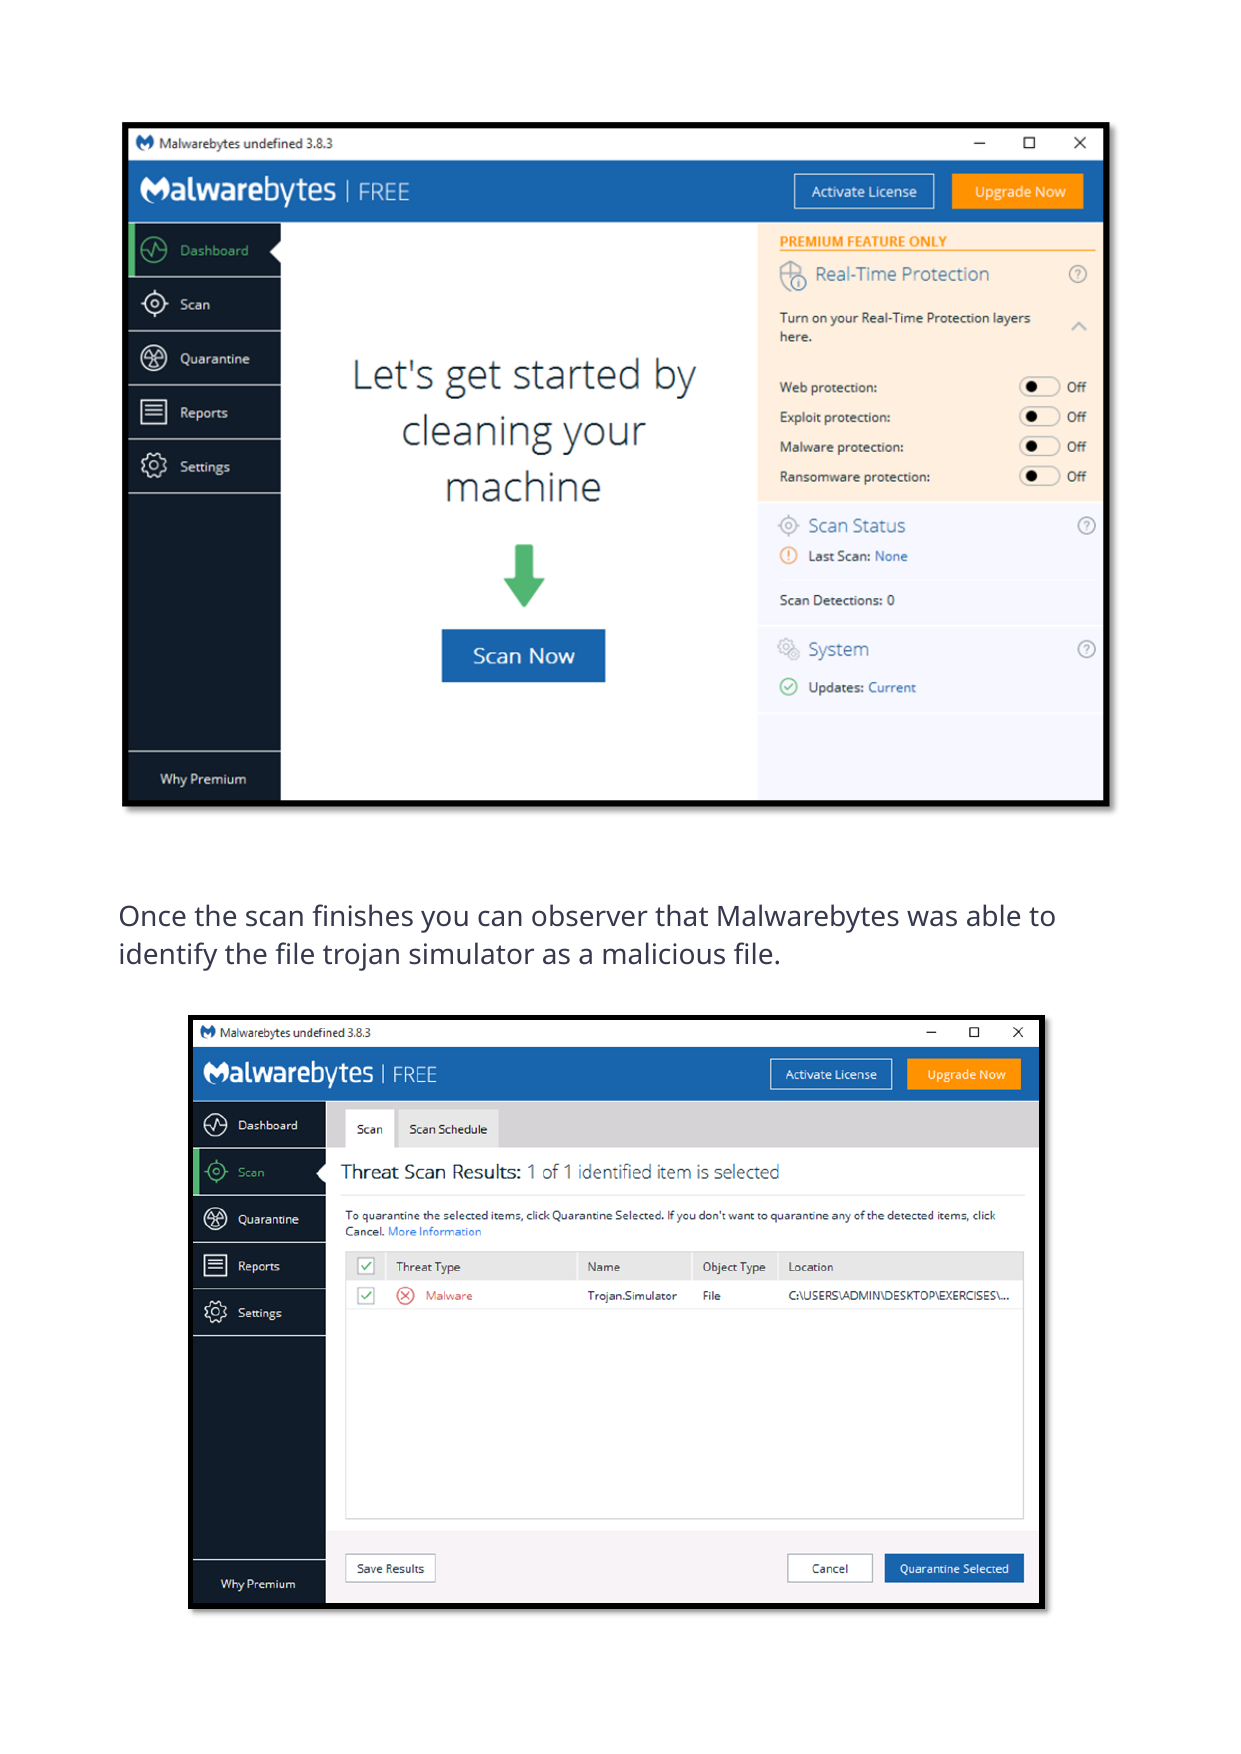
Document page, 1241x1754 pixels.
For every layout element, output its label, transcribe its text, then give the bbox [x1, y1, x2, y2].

picture [184, 1011, 1056, 1620]
picture [118, 118, 1123, 820]
text Once the scan finishes you can observer that Malwarebytes was able to identify the file trojan simulator as a malicious file. [118, 896, 1122, 973]
